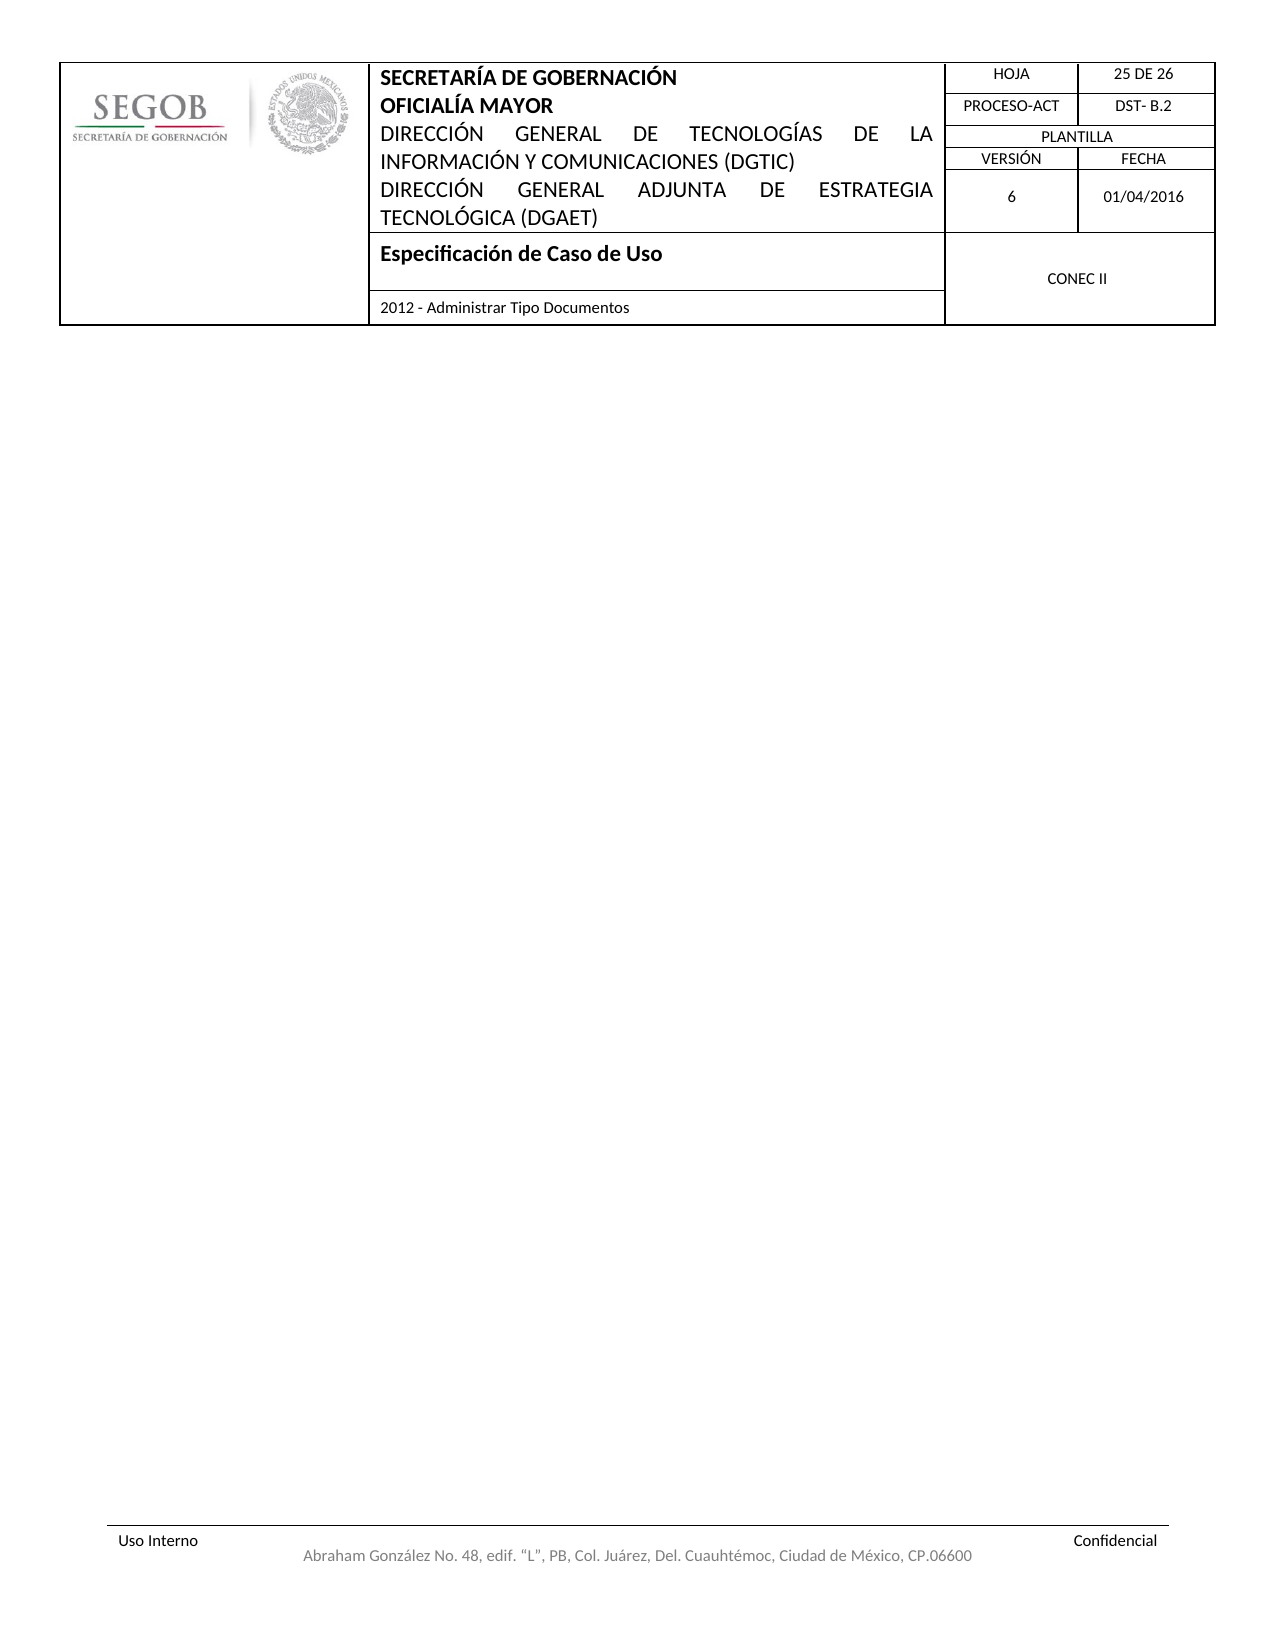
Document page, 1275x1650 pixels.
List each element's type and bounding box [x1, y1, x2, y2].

picture [72, 71, 353, 175]
